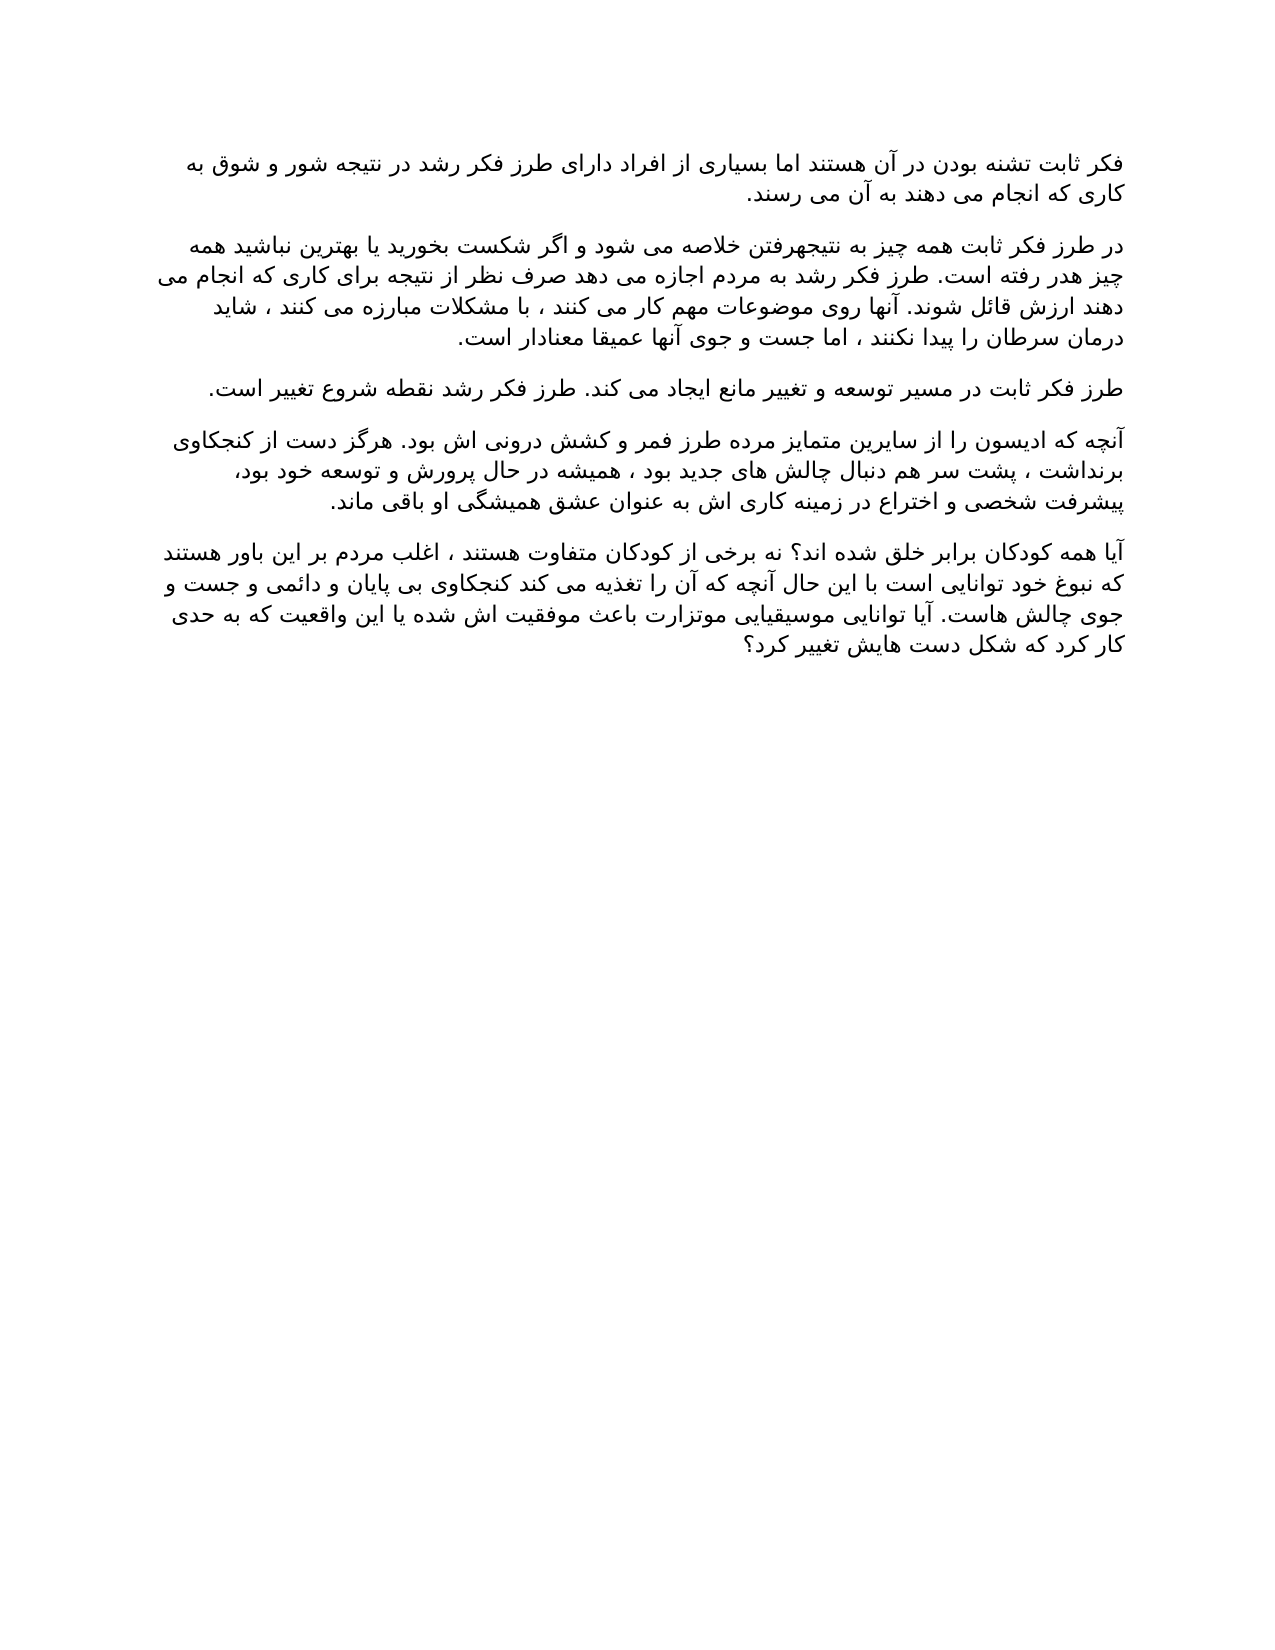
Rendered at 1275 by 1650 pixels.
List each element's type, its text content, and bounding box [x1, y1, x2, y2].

text در طرز فکر ثابت همه چیز به نتیجهرفتن خلاصه می شود و اگر شکست بخورید یا بهترین نباشید همه چیز هدر رفته است. طرز فکر رشد به مردم اجازه می دهد صرف نظر از نتیجه برای کاری که انجام می دهند ارزش قائل شوند. آنها روی موضوعات مهم کار می کنند ، با مشکلات مبارزه می کنند ، شاید درمان سرطان را پیدا نکنند ، اما جست و جوی آنها عمیقا معنادار است. [150, 232, 1125, 351]
text آیا همه کودکان برابر خلق شده اند؟ نه برخی از کودکان متفاوت هستند ، اغلب مردم بر این باور هستند که نبوغ خود توانایی است با این حال آنچه که آن را تغذیه می کند کنجکاوی بی پایان و دائمی و جست و جوی چالش هاست. آیا توانایی موسیقیایی موتزارت باعث موفقیت اش شده یا این واقعیت که به حدی کار کرد که شکل دست هایش تغییر کرد؟ [150, 539, 1125, 658]
text طرز فکر ثابت در مسیر توسعه و تغییر مانع ایجاد می کند. طرز فکر رشد نقطه شروع تغییر است. [150, 375, 1125, 402]
text آنچه که ادیسون را از سایرین متمایز مرده طرز فمر و کشش درونی اش بود. هرگز دست از کنجکاوی برنداشت ، پشت سر هم دنبال چالش های جدید بود ، همیشه در حال پرورش و توسعه خود بود، پیشرفت شخصی و اختراع در زمینه کاری اش به عنوان عشق همیشگی او باقی ماند. [150, 427, 1125, 515]
